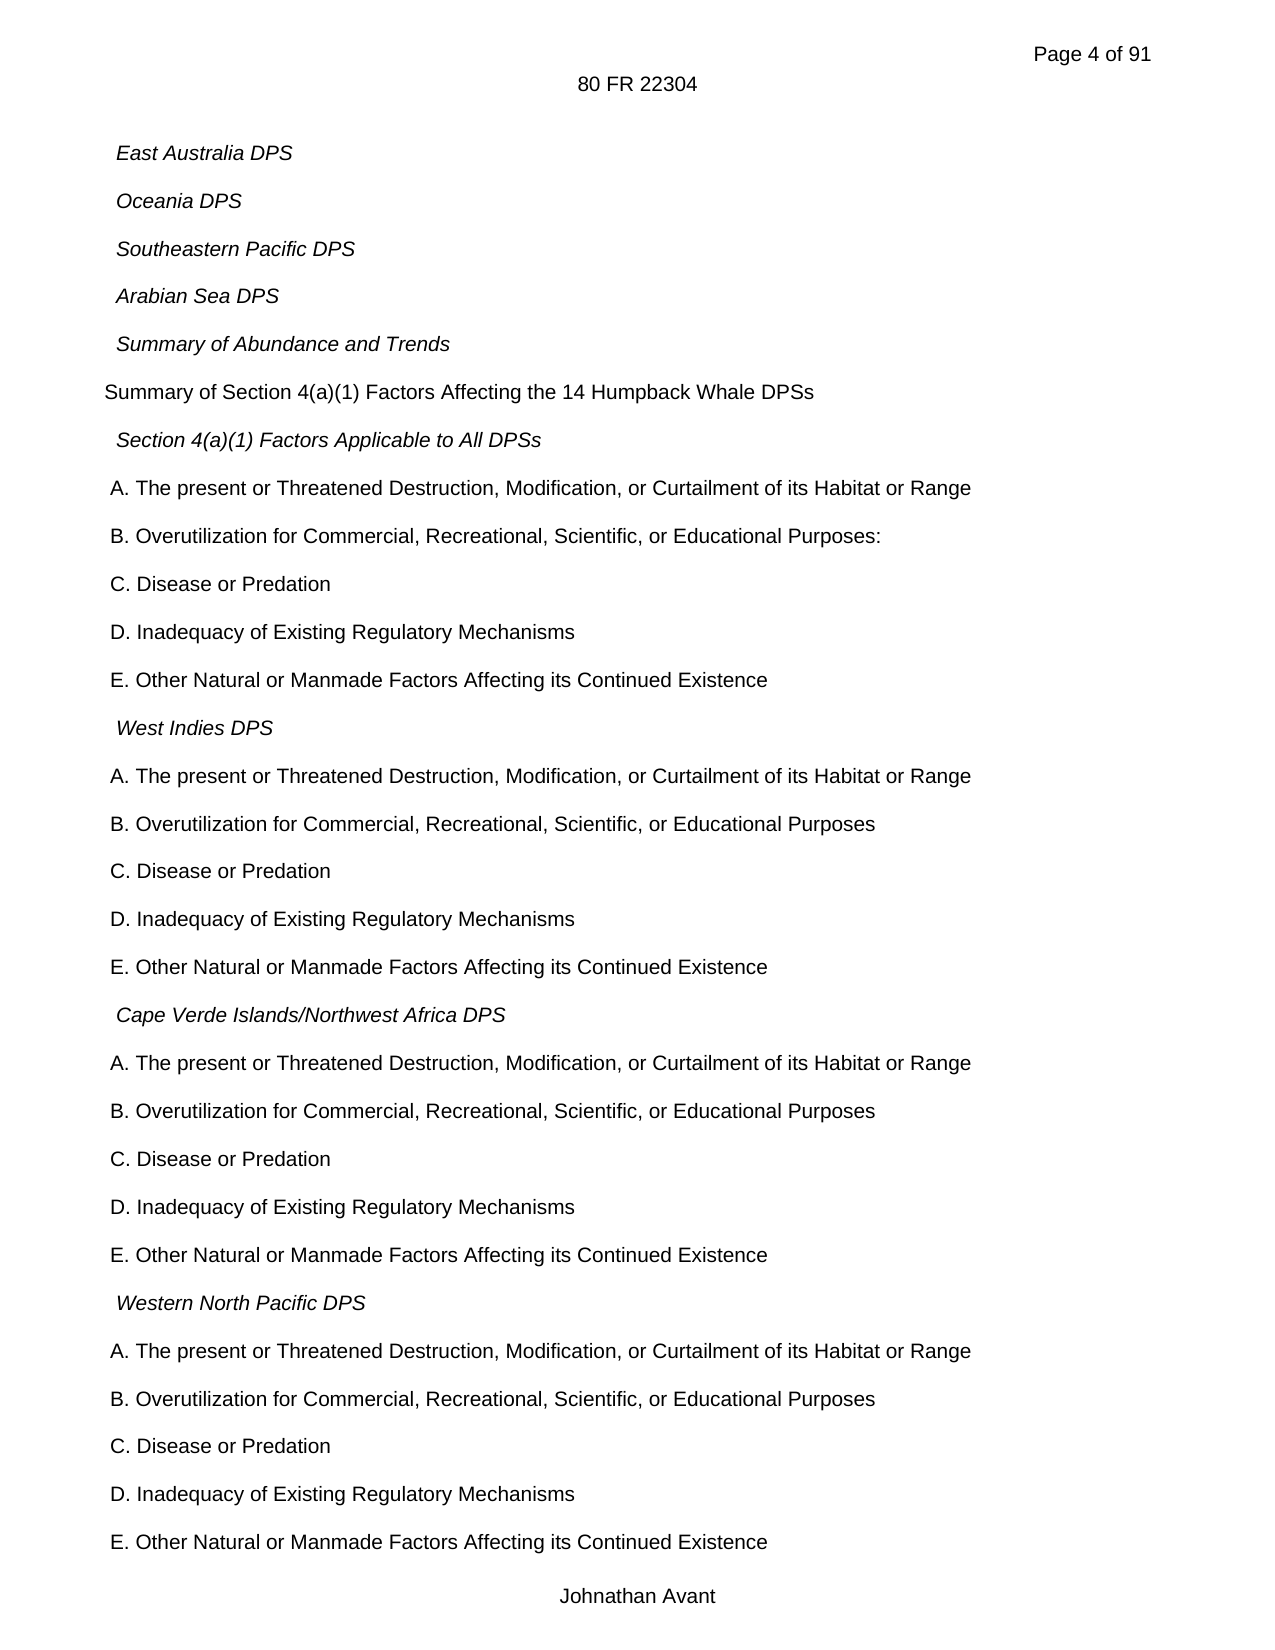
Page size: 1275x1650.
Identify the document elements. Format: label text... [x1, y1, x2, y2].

text B. Overutilization for Commercial, Recreational, Scientific, or Educational Purposes [104, 1096, 1171, 1123]
text Western North Pacific DPS [104, 1287, 1171, 1314]
text E. Other Natural or Manmade Factors Affecting its Continued Existence [104, 664, 1171, 692]
text A. The present or Threatened Destruction, Modification, or Curtailment of its Habitat or Range [104, 760, 1171, 787]
text D. Inadequacy of Existing Regulatory Mechanisms [104, 1192, 1171, 1219]
text D. Inadequacy of Existing Regulatory Mechanisms [104, 1479, 1171, 1506]
text C. Disease or Predation [104, 856, 1171, 883]
text D. Inadequacy of Existing Regulatory Mechanisms [104, 617, 1171, 644]
text Oceania DPS [104, 185, 1171, 212]
text Arabian Sea DPS [104, 281, 1171, 308]
text A. The present or Threatened Destruction, Modification, or Curtailment of its Habitat or Range [104, 473, 1171, 500]
text Southeastern Pacific DPS [104, 233, 1171, 260]
text E. Other Natural or Manmade Factors Affecting its Continued Existence [104, 1239, 1171, 1267]
text Summary of Section 4(a)(1) Factors Affecting the 14 Humpback Whale DPSs [104, 377, 1171, 404]
text Summary of Abundance and Trends [104, 329, 1171, 356]
text A. The present or Threatened Destruction, Modification, or Curtailment of its Habitat or Range [104, 1335, 1171, 1362]
text B. Overutilization for Commercial, Recreational, Scientific, or Educational Purposes: [104, 521, 1171, 548]
text E. Other Natural or Manmade Factors Affecting its Continued Existence [104, 1527, 1171, 1554]
text West Indies DPS [104, 712, 1171, 739]
text D. Inadequacy of Existing Regulatory Mechanisms [104, 904, 1171, 931]
text B. Overutilization for Commercial, Recreational, Scientific, or Educational Purposes [104, 808, 1171, 835]
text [104, 1383, 1171, 1410]
text Section 4(a)(1) Factors Applicable to All DPSs [104, 425, 1171, 452]
text E. Other Natural or Manmade Factors Affecting its Continued Existence [104, 952, 1171, 979]
text C. Disease or Predation [104, 1431, 1171, 1458]
text C. Disease or Predation [104, 569, 1171, 596]
text A. The present or Threatened Destruction, Modification, or Curtailment of its Habitat or Range [104, 1048, 1171, 1075]
text East Australia DPS [104, 137, 1171, 164]
text C. Disease or Predation [104, 1144, 1171, 1171]
text Cape Verde Islands/Northwest Africa DPS [104, 1000, 1171, 1027]
